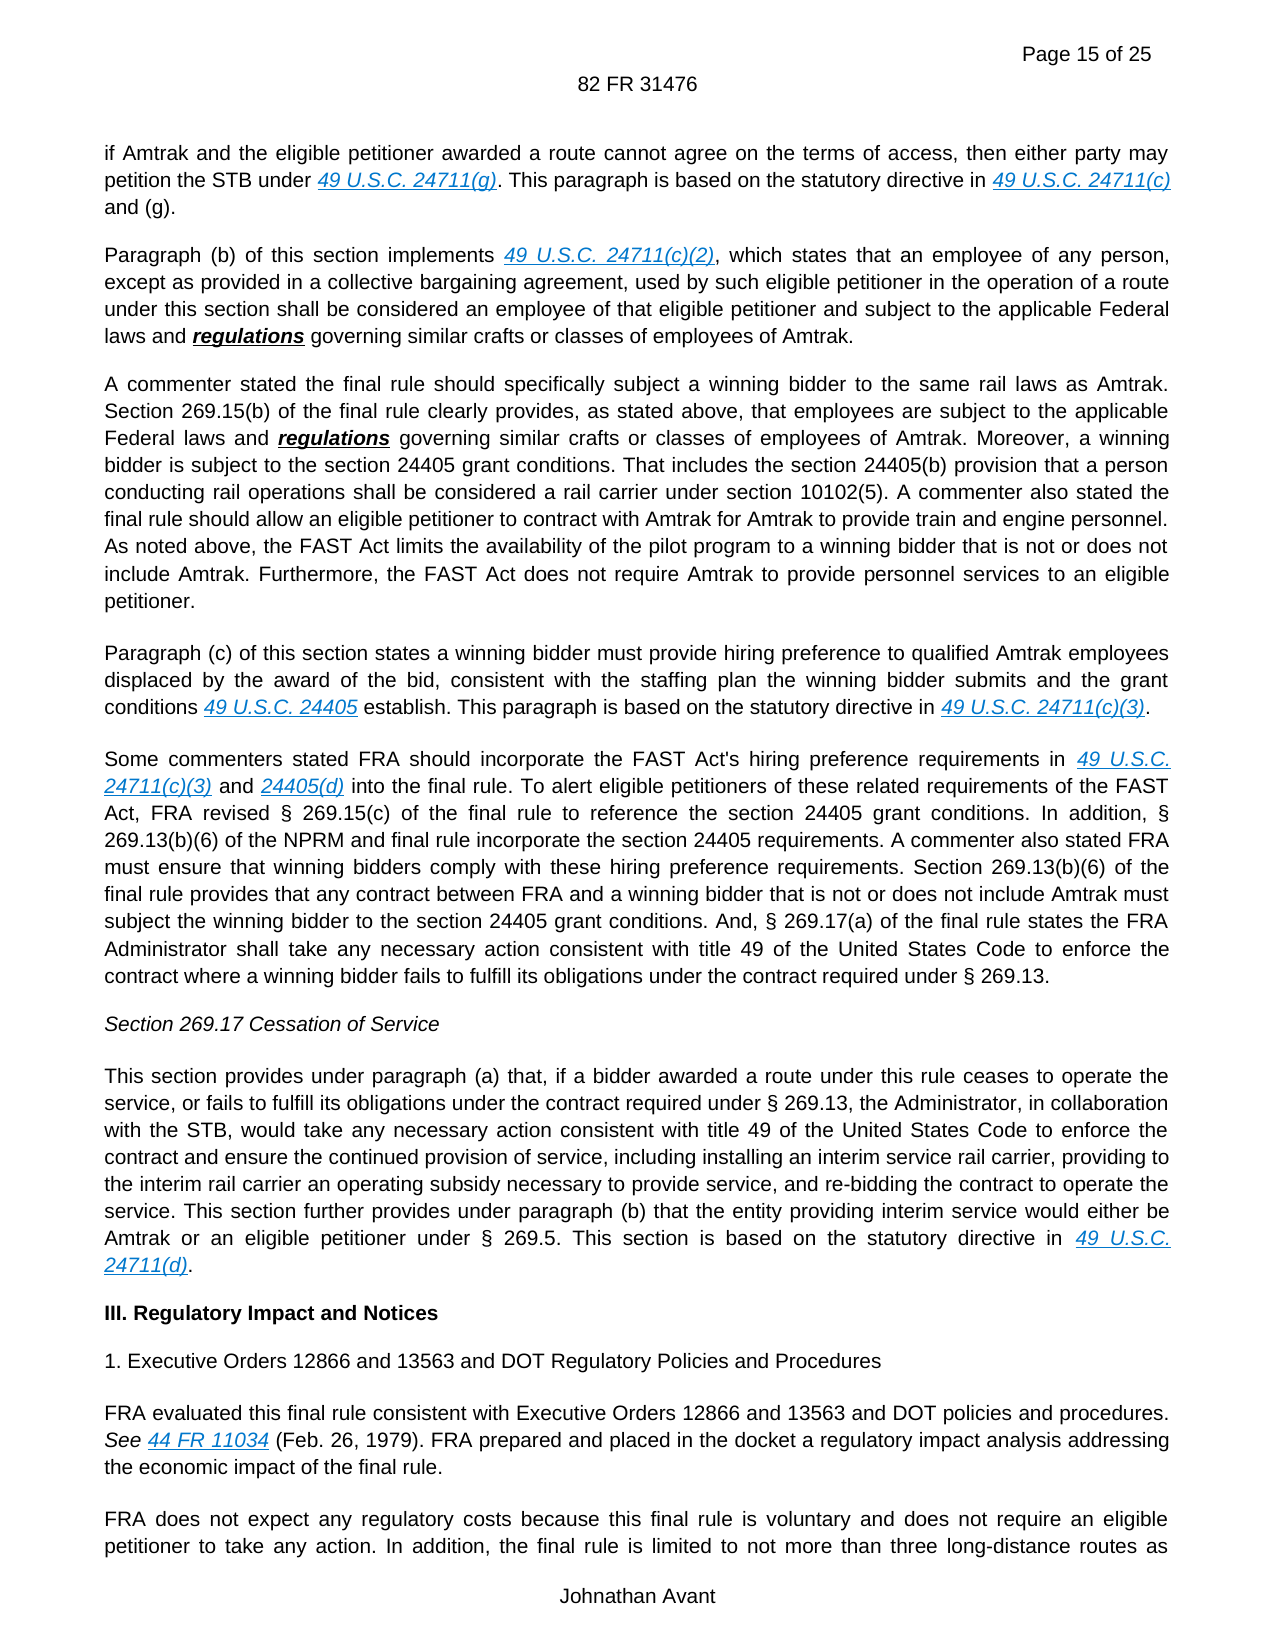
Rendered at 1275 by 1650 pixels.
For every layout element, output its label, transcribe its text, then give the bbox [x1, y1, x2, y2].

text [104, 1504, 1171, 1558]
text III. Regulatory Impact and Notices [104, 1298, 1171, 1325]
text This section provides under paragraph (a) that, if a bidder awarded a route under this rule ceases to operate the service, or fails to fulfill its obligations under the contract required under § 269.13, the Administrator, in collaboration with the STB, would take any necessary action consistent with title 49 of the United States Code to enforce the contract and ensure the continued provision of service, including installing an interim service rail carrier, providing to the interim rail carrier an operating subsidy necessary to provide service, and re-bidding the contract to operate the service. This section further provides under paragraph (b) that the entity providing interim service would either be Amtrak or an eligible petitioner under § 269.5. This section is based on the statutory directive in 49 U.S.C. 24711(d). [104, 1060, 1171, 1277]
text A commenter stated the final rule should specifically subject a winning bidder to the same rail laws as Amtrak. Section 269.15(b) of the final rule clearly provides, as stated above, that employees are subject to the applicable Federal laws and regulations governing similar crafts or classes of employees of Amtrak. Moreover, a winning bidder is subject to the section 24405 grant conditions. That includes the section 24405(b) provision that a person conducting rail operations shall be considered a rail carrier under section 10102(5). A commenter also stated the final rule should allow an eligible petitioner to contract with Amtrak for Amtrak to provide train and engine personnel. As noted above, the FAST Act limits the availability of the pilot program to a winning bidder that is not or does not include Amtrak. Furthermore, the FAST Act does not require Amtrak to provide personnel services to an eligible petitioner. [104, 369, 1171, 612]
text Some commenters stated FRA should incorporate the FAST Act's hiring preference requirements in 49 U.S.C. 24711(c)(3) and 24405(d) into the final rule. To alert eligible petitioners of these related requirements of the FAST Act, FRA revised § 269.15(c) of the final rule to reference the section 24405 grant conditions. In addition, § 269.13(b)(6) of the NPRM and final rule incorporate the section 24405 requirements. A commenter also stated FRA must ensure that winning bidders comply with these hiring preference requirements. Section 269.13(b)(6) of the final rule provides that any contract between FRA and a winning bidder that is not or does not include Amtrak must subject the winning bidder to the section 24405 grant conditions. And, § 269.17(a) of the final rule states the FRA Administrator shall take any necessary action consistent with title 49 of the United States Code to enforce the contract where a winning bidder fails to fulfill its obligations under the contract required under § 269.13. [104, 744, 1171, 987]
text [104, 137, 1171, 219]
text Section 269.17 Cessation of Service [104, 1008, 1171, 1035]
text Paragraph (c) of this section states a winning bidder must provide hiring preference to qualified Amtrak employees displaced by the award of the bid, consistent with the staffing plan the winning bidder submits and the grant conditions 49 U.S.C. 24405 establish. This paragraph is based on the statutory directive in 49 U.S.C. 24711(c)(3). [104, 637, 1171, 719]
text 1. Executive Orders 12866 and 13563 and DOT Regulatory Policies and Procedures [104, 1346, 1171, 1373]
text Paragraph (b) of this section implements 49 U.S.C. 24711(c)(2), which states that an employee of any person, except as provided in a collective bargaining agreement, used by such eligible petitioner in the operation of a route under this section shall be considered an employee of that eligible petitioner and subject to the applicable Federal laws and regulations governing similar crafts or classes of employees of Amtrak. [104, 239, 1171, 348]
text FRA evaluated this final rule consistent with Executive Orders 12866 and 13563 and DOT policies and procedures. See 44 FR 11034 (Feb. 26, 1979). FRA prepared and placed in the docket a regulatory impact analysis addressing the economic impact of the final rule. [104, 1398, 1171, 1479]
